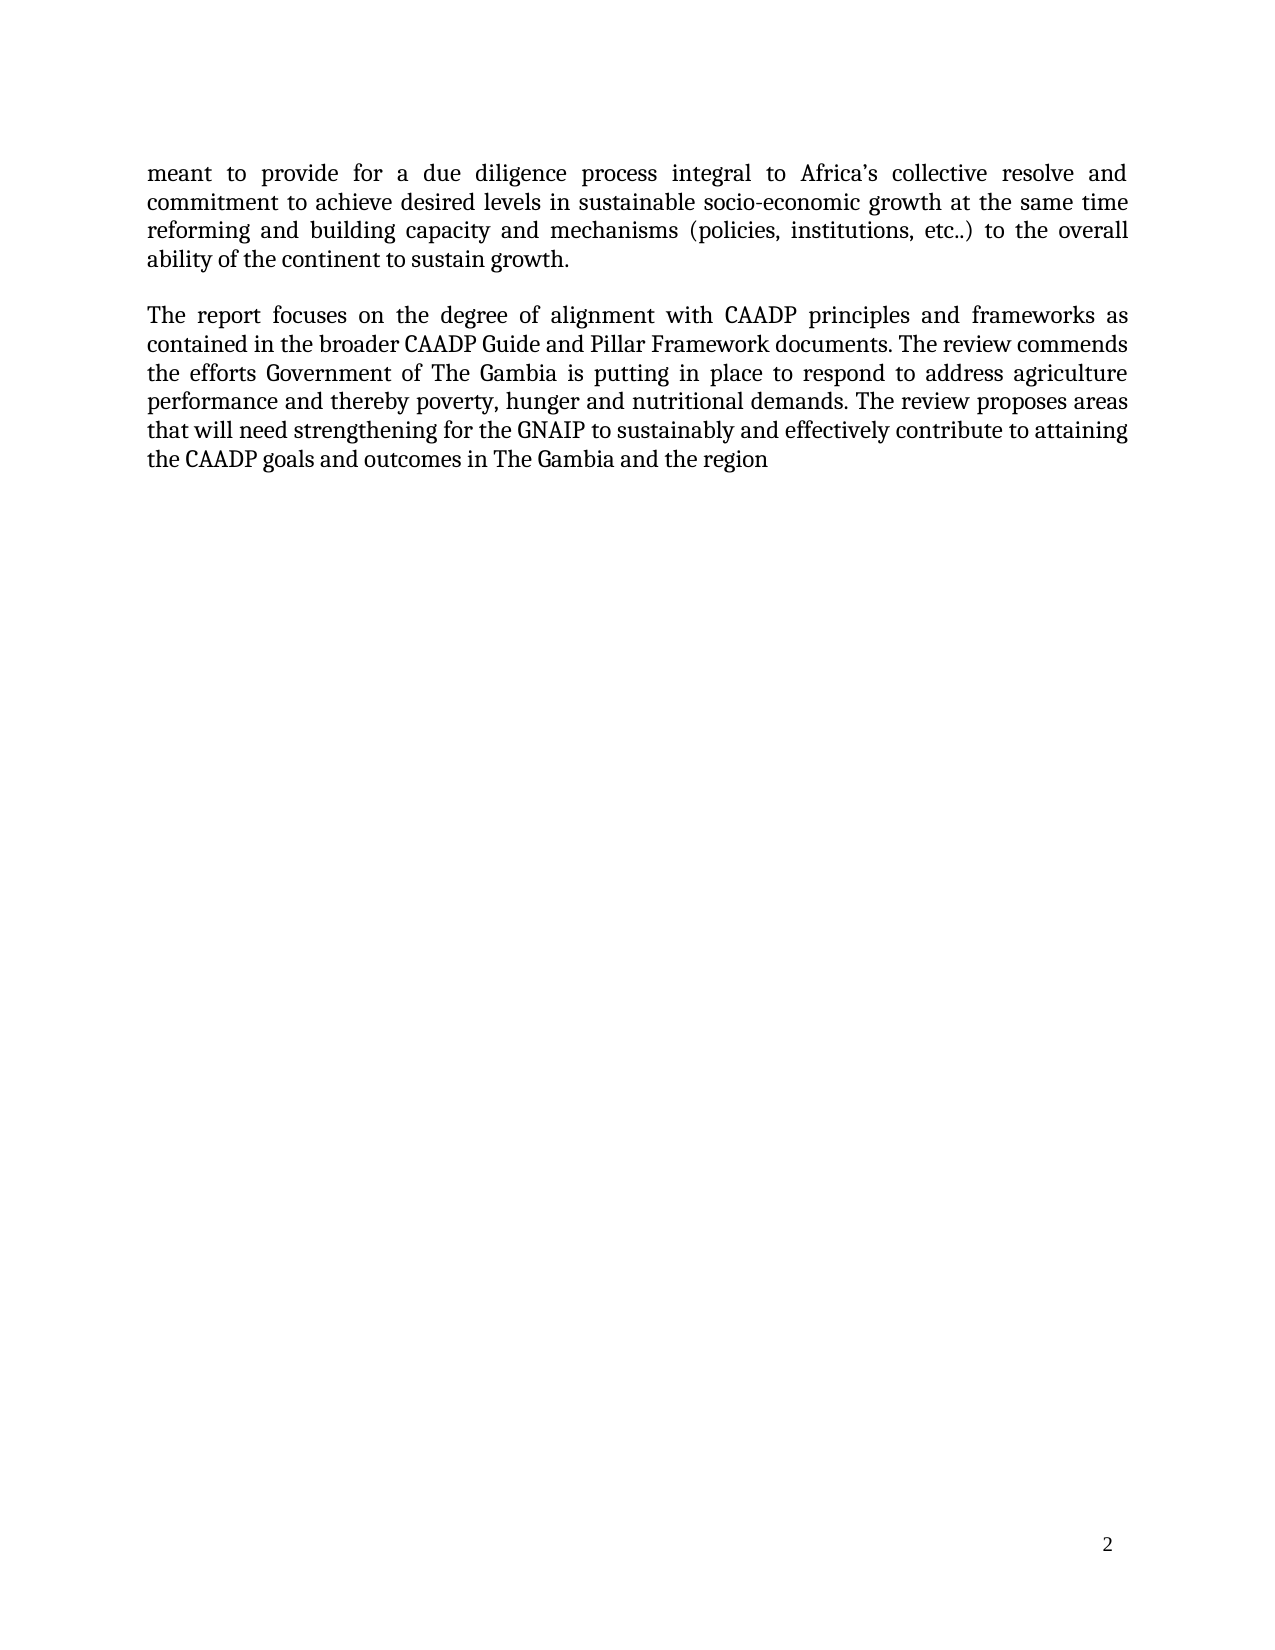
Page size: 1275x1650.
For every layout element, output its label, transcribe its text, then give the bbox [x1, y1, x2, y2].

text The report focuses on the degree of alignment with CAADP principles and frameworks as contained in the broader CAADP Guide and Pillar Framework documents. The review commends the efforts Government of The Gambia is putting in place to respond to address agriculture performance and thereby poverty, hunger and nutritional demands. The review proposes areas that will need strengthening for the GNAIP to sustainably and effectively contribute to attaining the CAADP goals and outcomes in The Gambia and the region [147, 301, 1129, 473]
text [147, 159, 1129, 274]
